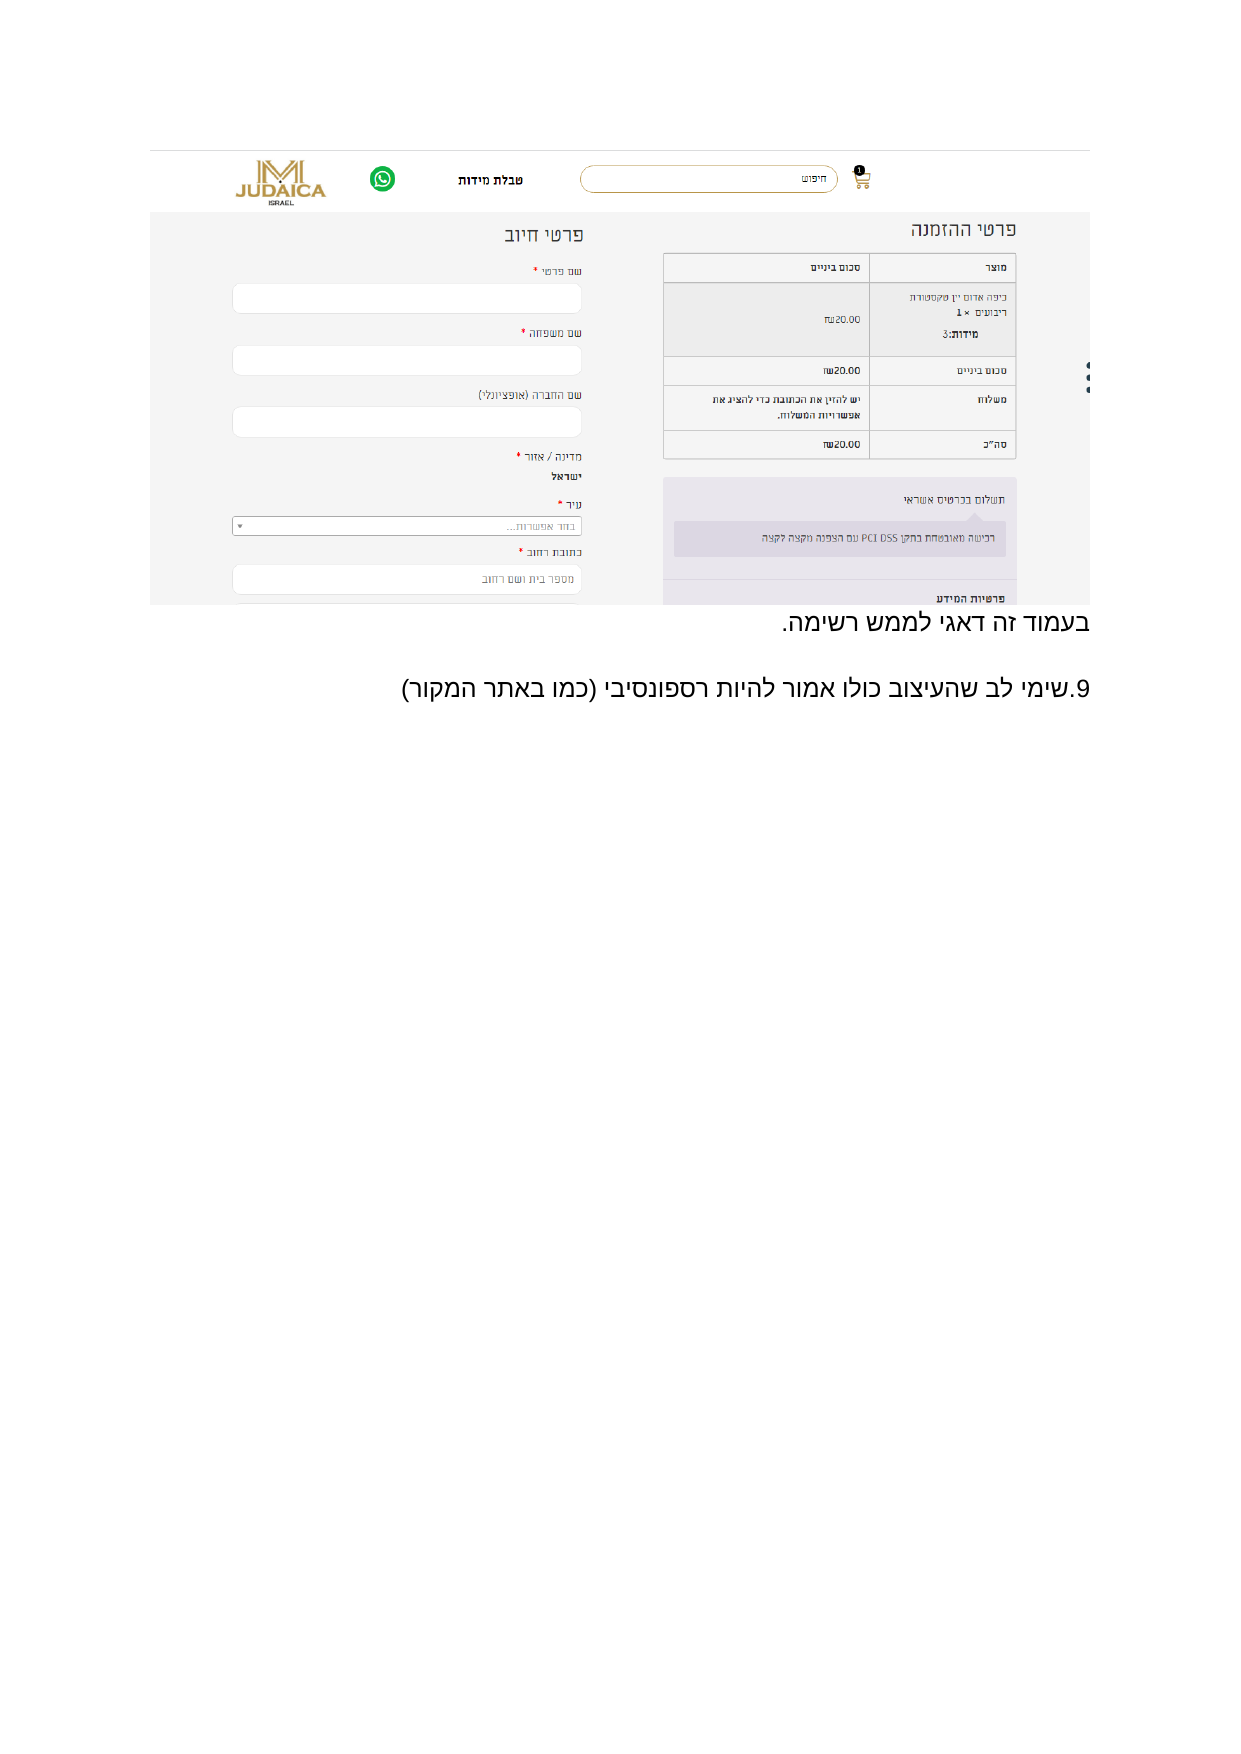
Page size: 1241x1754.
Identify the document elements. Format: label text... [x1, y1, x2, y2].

text 9.שימי לב שהעיצוב כולו אמור להיות רספונסיבי (כמו באתר המקור) [150, 674, 1090, 703]
picture [150, 150, 1090, 605]
text בעמוד זה דאגי לממש רשימה. [150, 608, 1090, 637]
